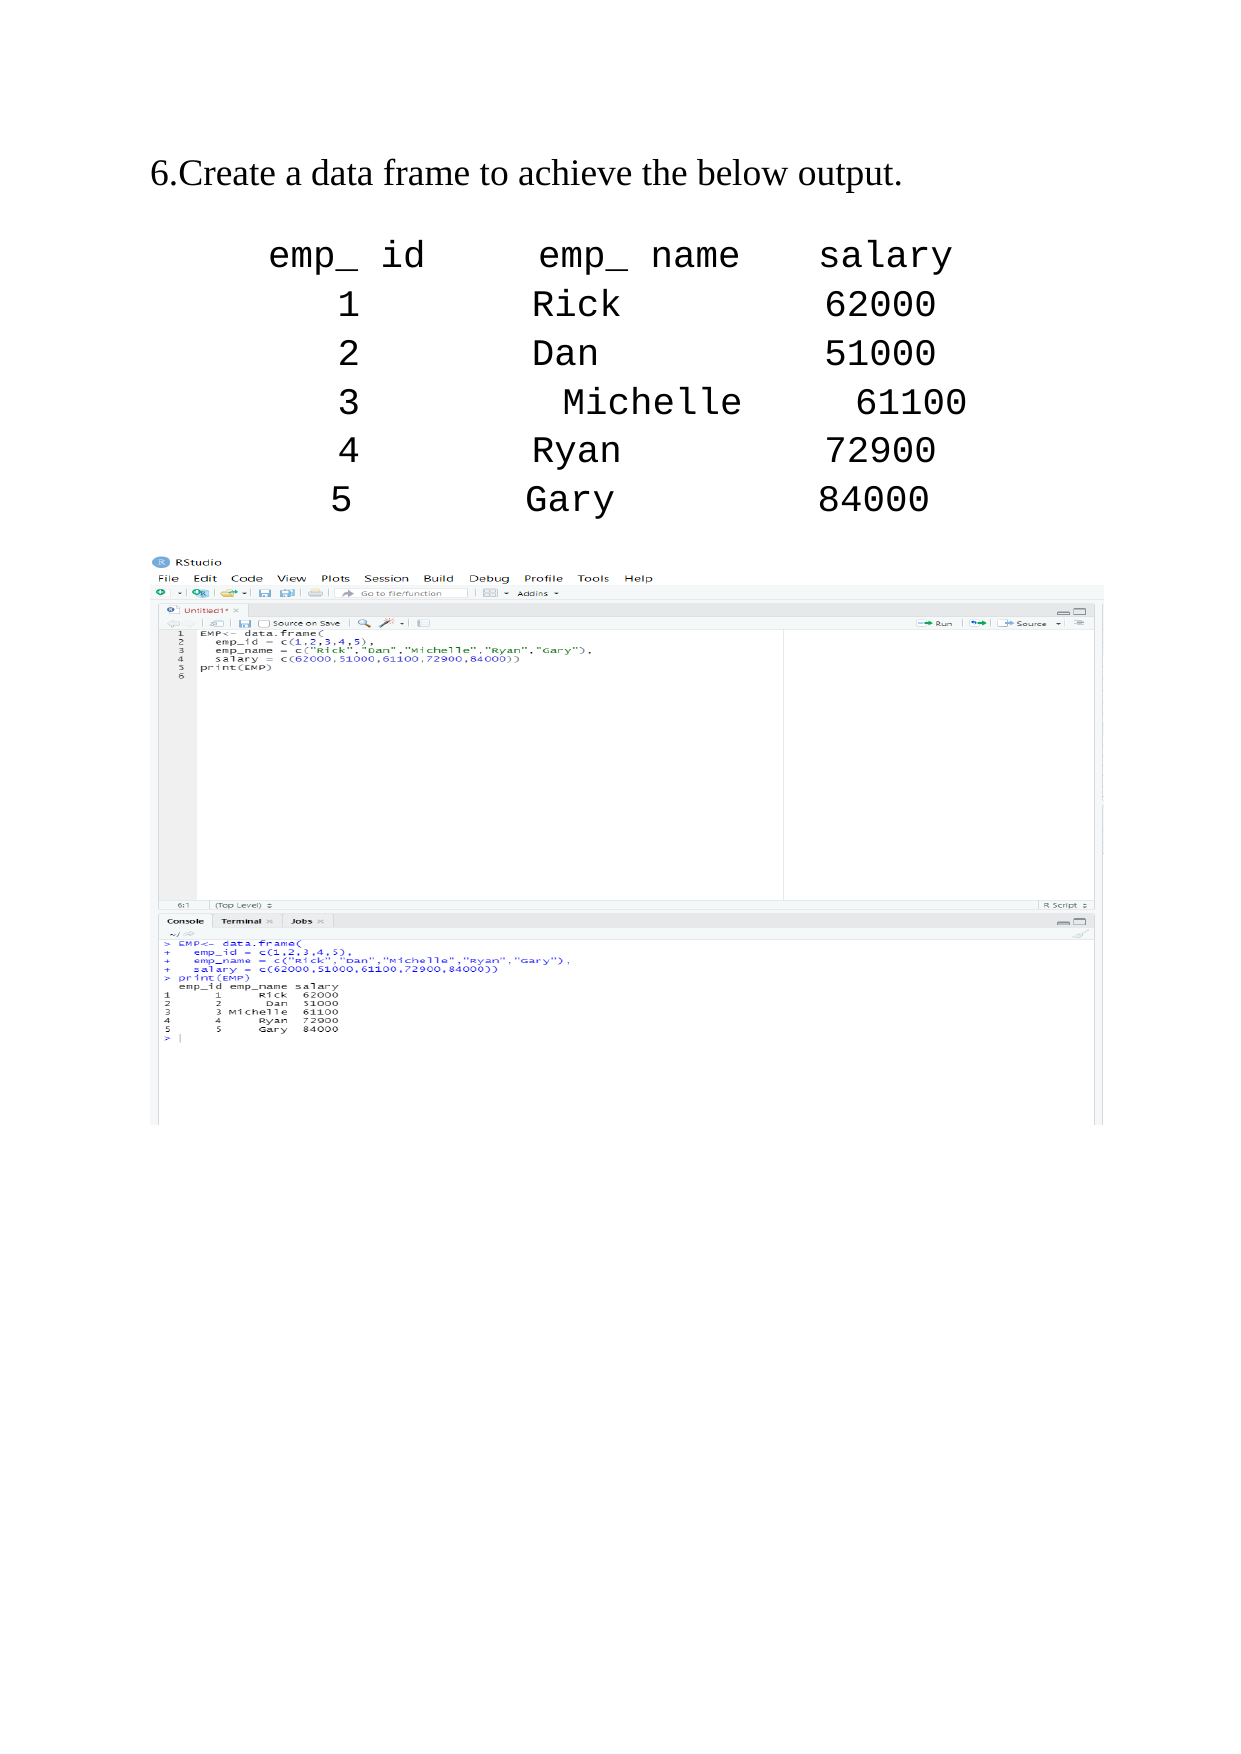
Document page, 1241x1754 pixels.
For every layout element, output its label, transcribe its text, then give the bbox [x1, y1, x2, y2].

list emp_ id emp_ name salary [225, 236, 1090, 279]
text 6.Create a data frame to achieve the below output. [150, 150, 1090, 193]
list 4 Ryan 72900 [225, 432, 1090, 474]
text 5 Gary 84000 [150, 481, 1090, 523]
picture [150, 554, 1104, 1125]
list 3 Michelle 61100 [225, 383, 1090, 425]
list 2 Dan 51000 [225, 334, 1090, 376]
list 1 Rick 62000 [225, 285, 1090, 328]
